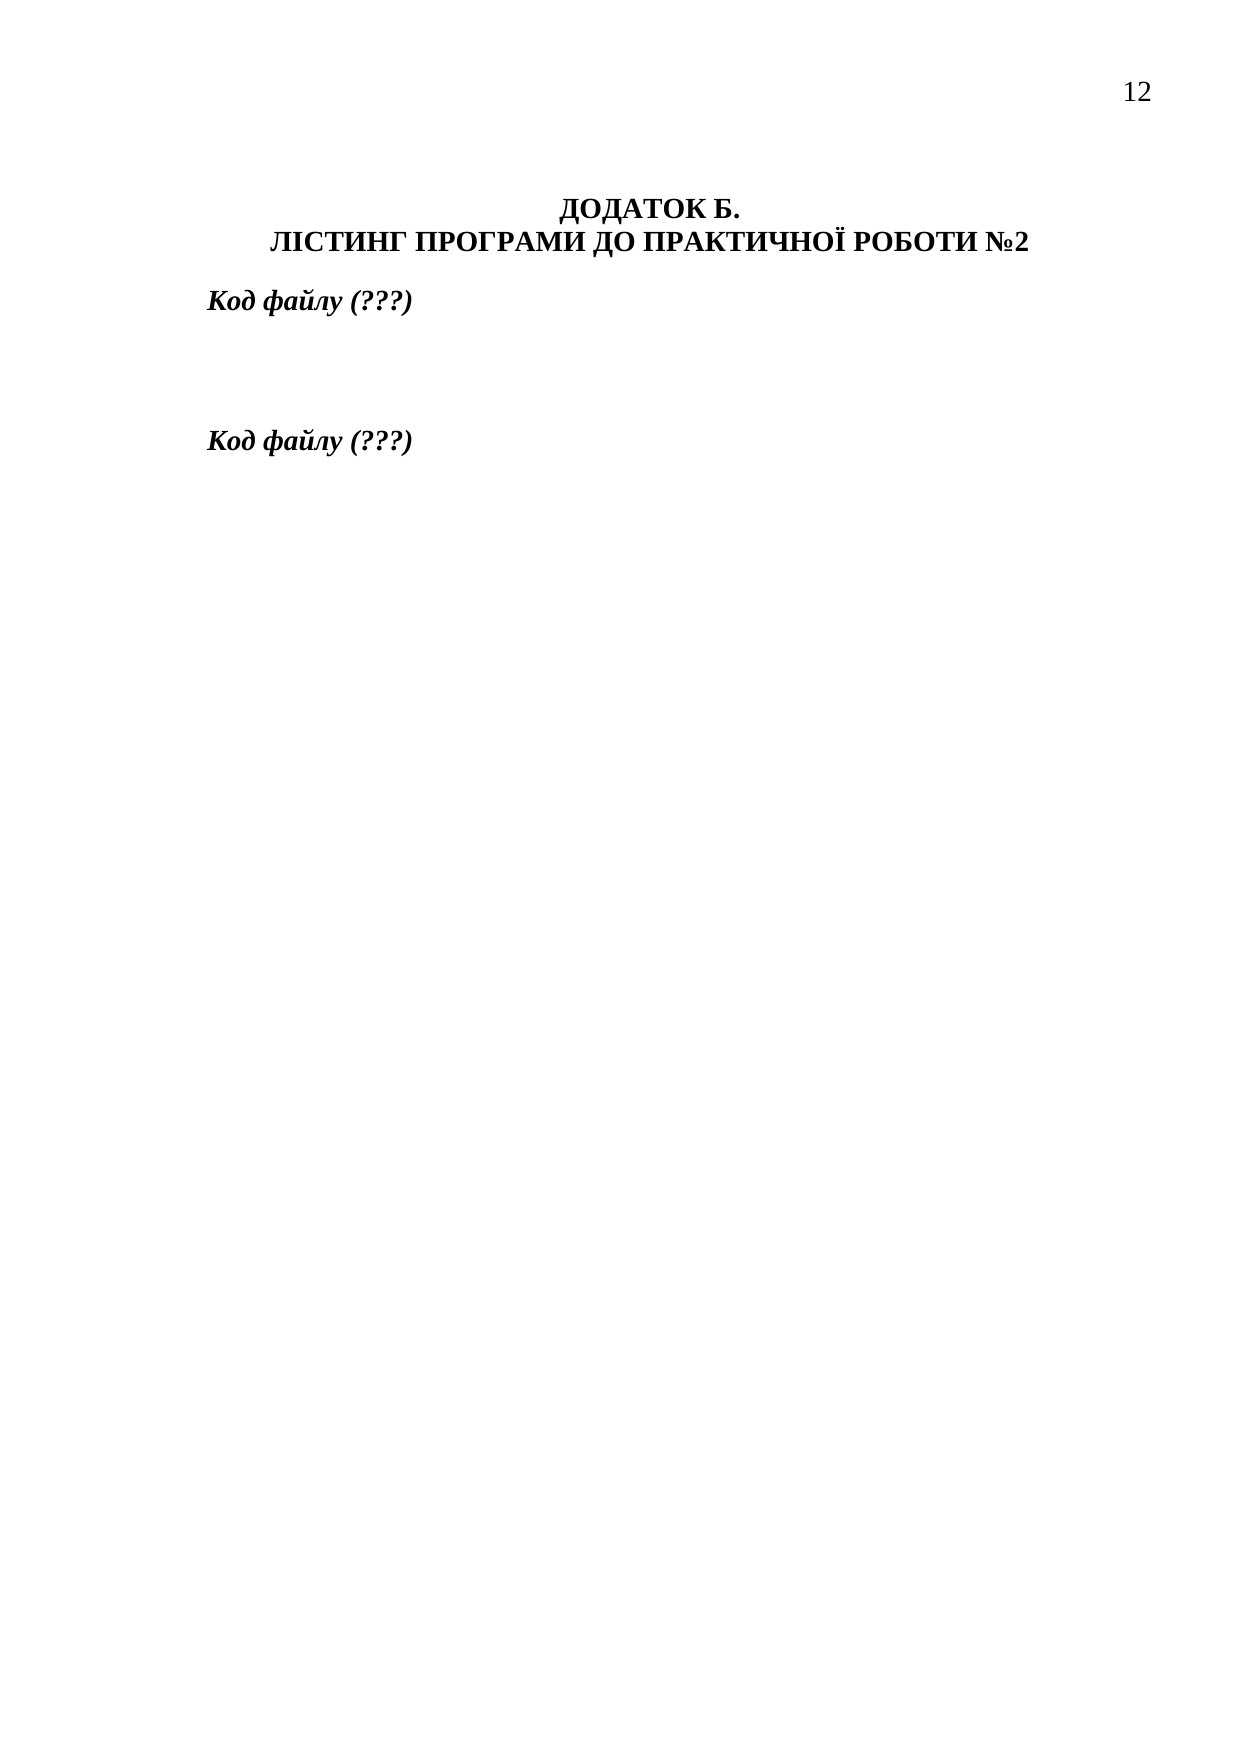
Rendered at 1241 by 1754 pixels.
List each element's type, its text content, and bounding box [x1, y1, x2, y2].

subtitle Код файлу (???) [148, 423, 1152, 457]
subtitle Код файлу (???) [148, 283, 1152, 317]
subtitle Додаток Б. Лістинг програми до практичної роботи №2 [148, 191, 1152, 258]
